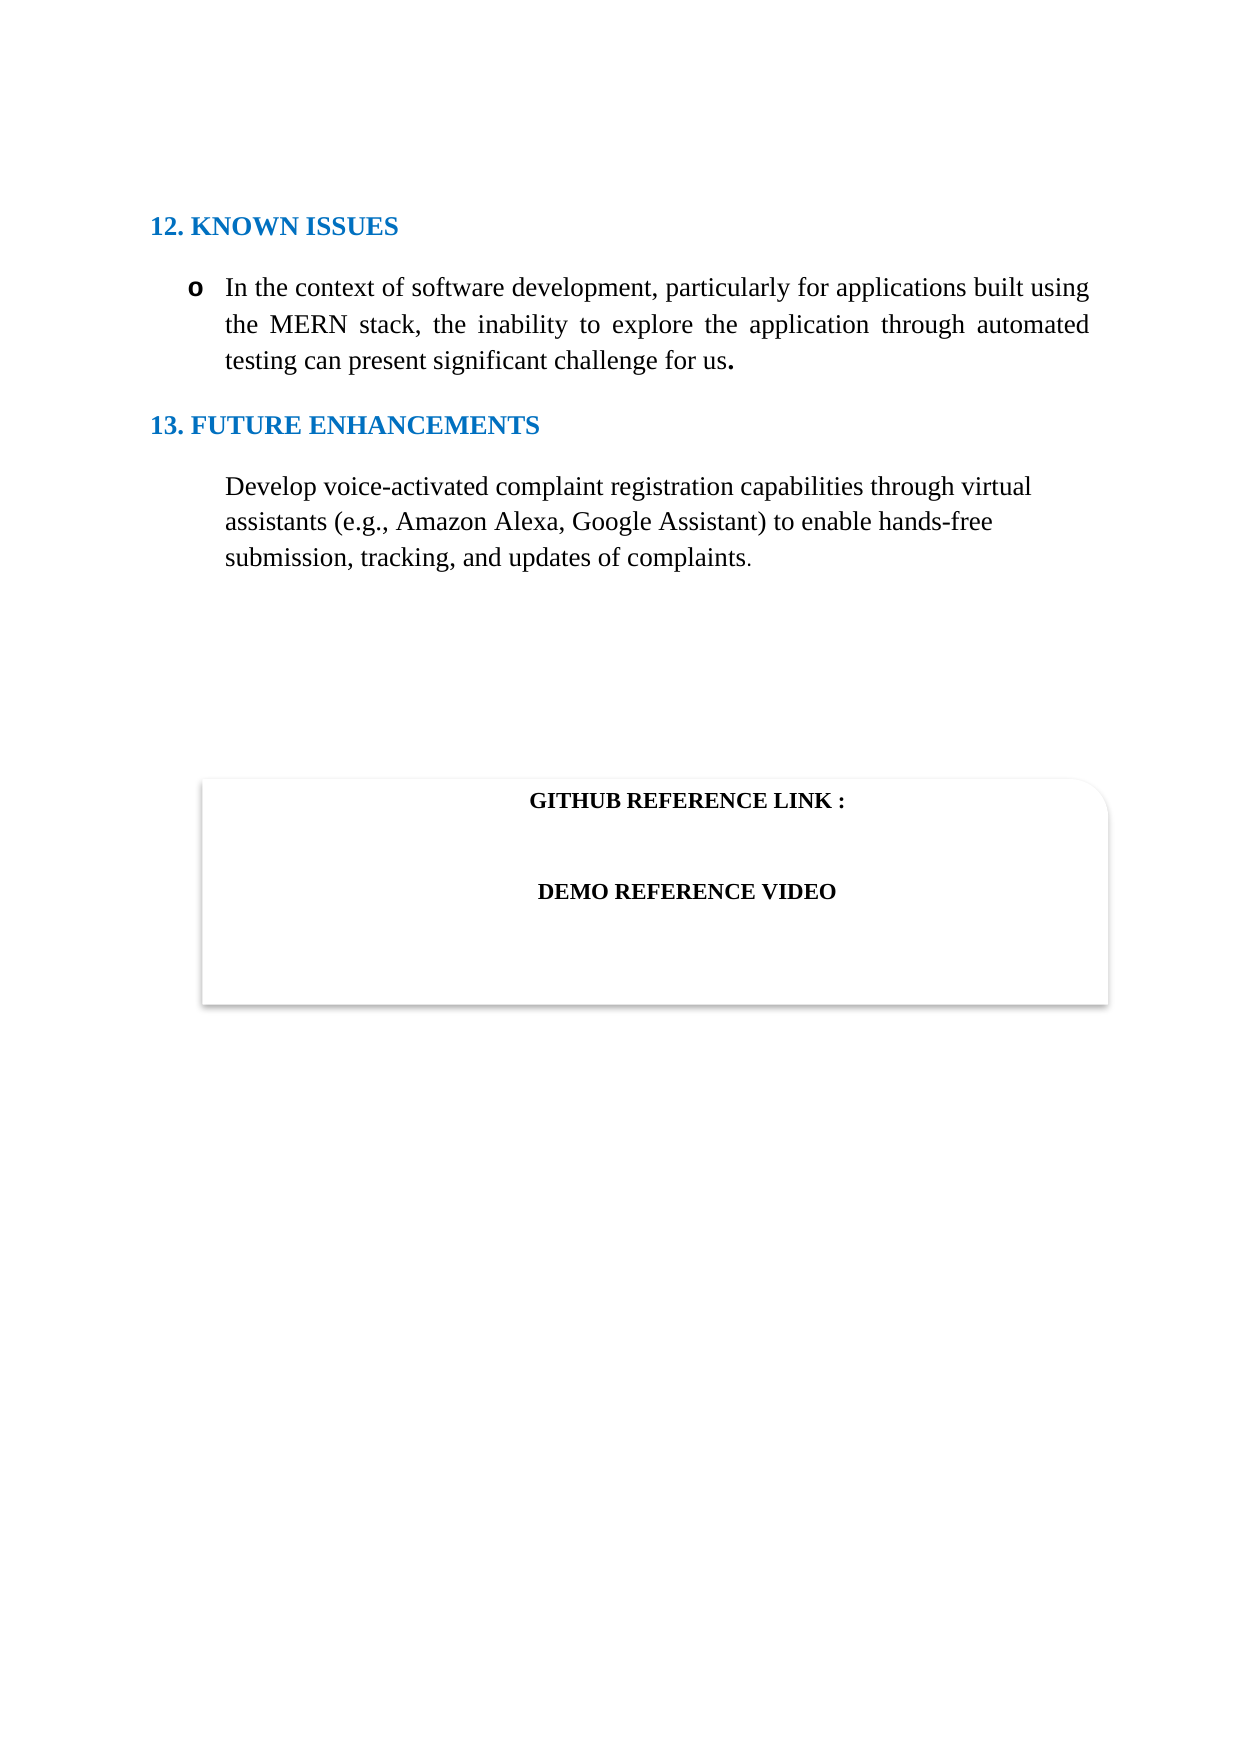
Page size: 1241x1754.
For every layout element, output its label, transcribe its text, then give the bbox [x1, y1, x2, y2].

list Develop voice-activated complaint registration capabilities through virtual assistants (e.g., Amazon Alexa, Google Assistant) to enable hands-free submission, tracking, and updates of complaints. [225, 469, 1090, 572]
text 13. FUTURE ENHANCEMENTS [150, 409, 1090, 440]
list In the context of software development, particularly for applications built using the MERN stack, the inability to explore the application through automated testing can present significant challenge for us. [187, 271, 1090, 376]
text 12. KNOWN ISSUES [150, 210, 1090, 241]
